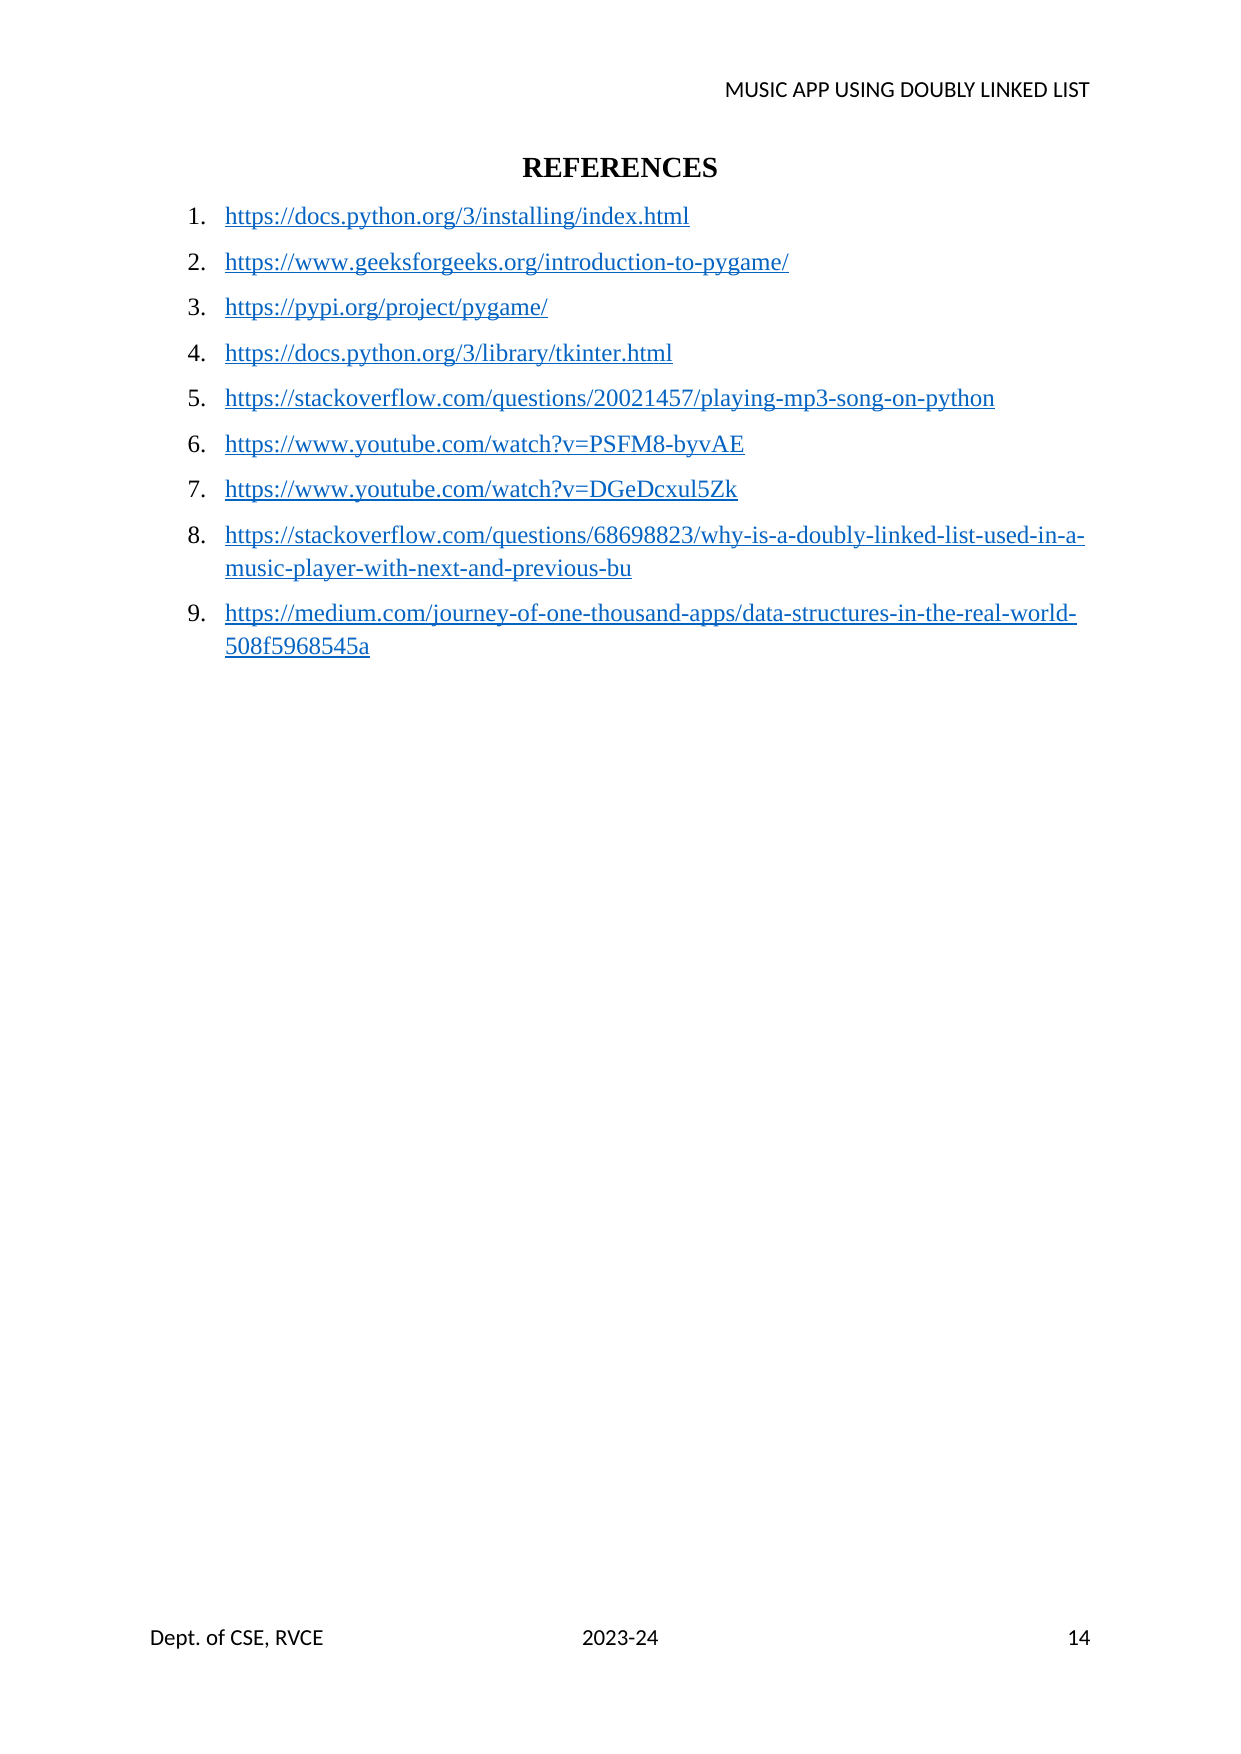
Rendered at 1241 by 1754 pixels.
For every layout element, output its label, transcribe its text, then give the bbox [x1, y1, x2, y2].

list https://docs.python.org/3/library/tkinter.html [187, 338, 1090, 366]
list https://www.geeksforgeeks.org/introduction-to-pygame/ [187, 247, 1090, 275]
text REFERENCES [150, 150, 1090, 183]
list https://medium.com/journey-of-one-thousand-apps/data-structures-in-the-real-world-508f5968545a [187, 598, 1090, 660]
list https://stackoverflow.com/questions/20021457/playing-mp3-song-on-python [187, 383, 1090, 412]
list https://www.youtube.com/watch?v=PSFM8-byvAE [187, 429, 1090, 457]
list https://www.youtube.com/watch?v=DGeDcxul5Zk [187, 474, 1090, 503]
list https://pypi.org/project/pygame/ [187, 292, 1090, 321]
list https://docs.python.org/3/installing/index.html [187, 201, 1090, 230]
list https://stackoverflow.com/questions/68698823/why-is-a-doubly-linked-list-used-in-a-music-player-with-next-and-previous-bu [187, 520, 1090, 581]
